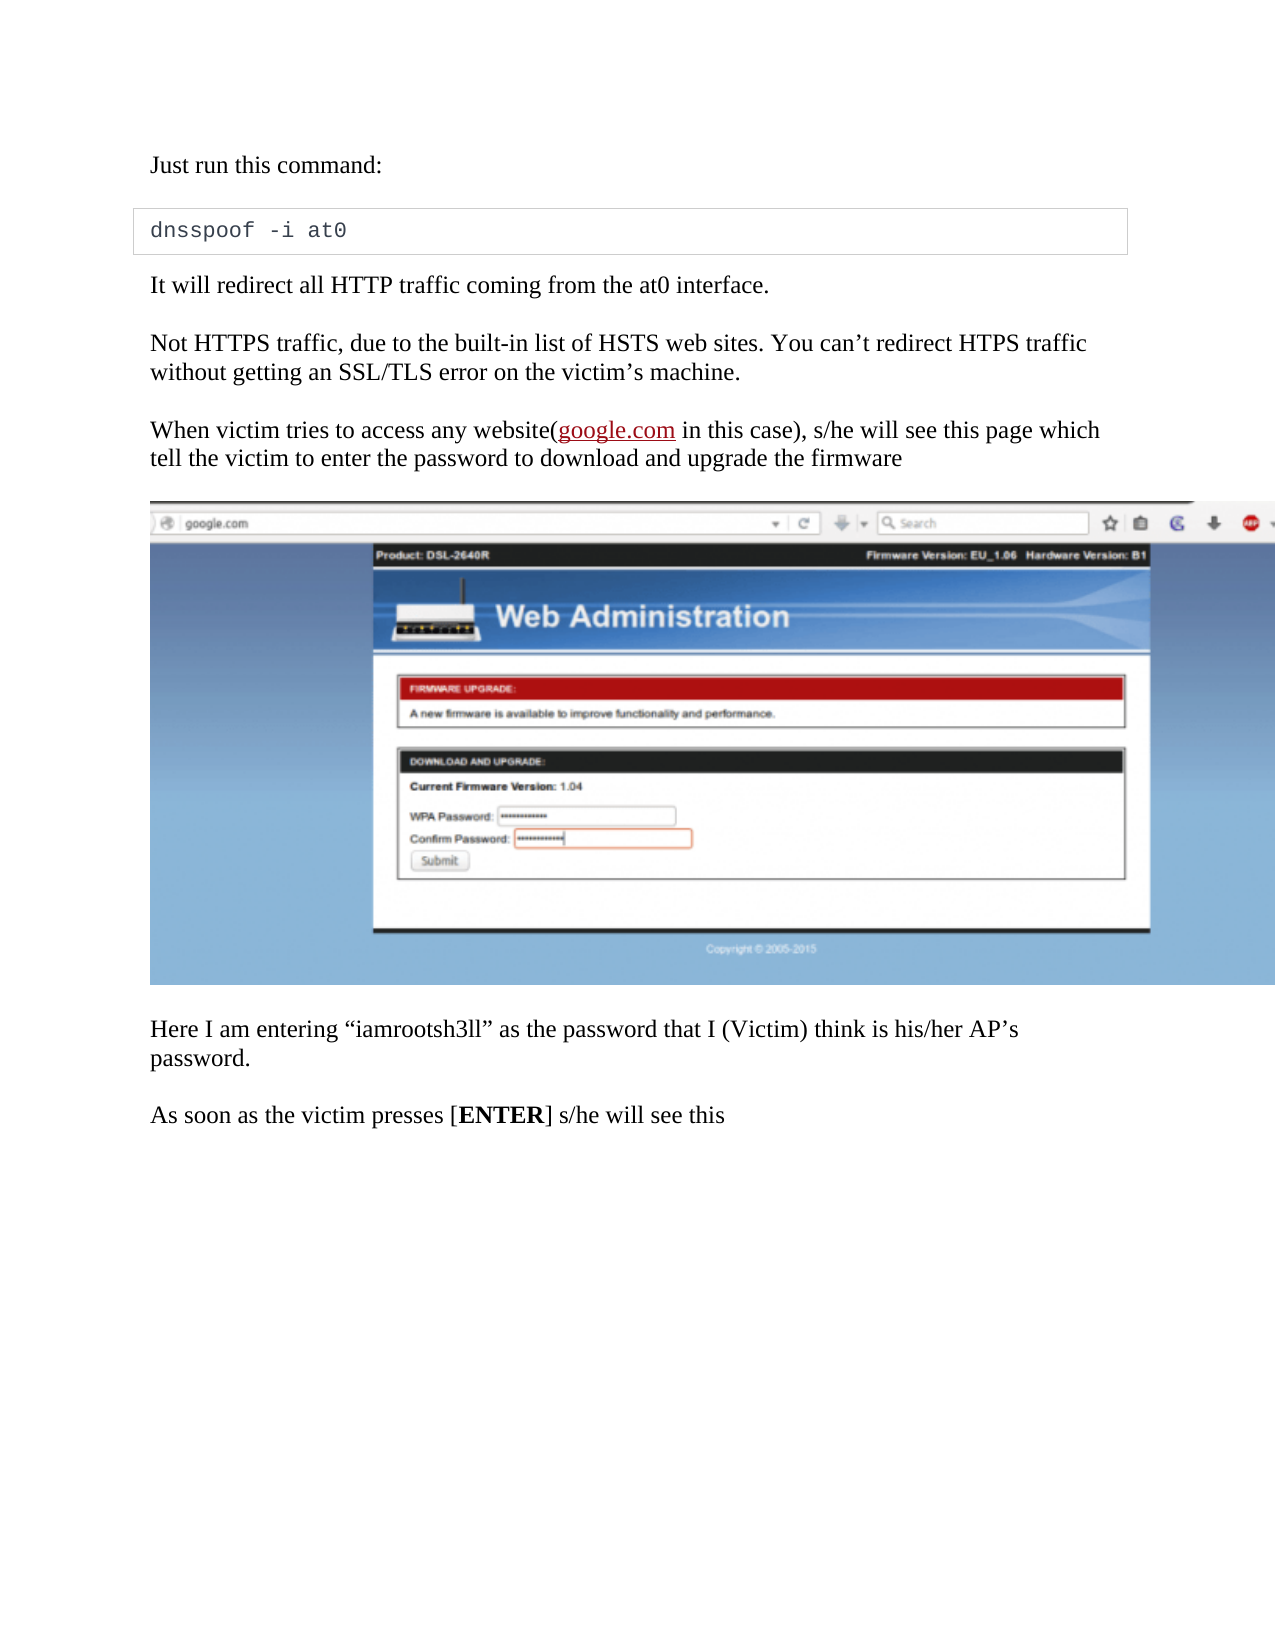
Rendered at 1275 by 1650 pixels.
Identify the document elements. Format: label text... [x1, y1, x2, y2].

text dnsspoof -i at0 [134, 209, 1127, 254]
text As soon as the victim presses [ENTER] s/he will see this [150, 1101, 1125, 1129]
text It will redirect all HTTP traffic coming from the at0 interface. [150, 270, 1125, 299]
text Just run this command: [150, 150, 1125, 179]
text When victim tries to access any website(google.com in this case), s/he will see this page which tell the victim to enter the password to download and upgrade the firmware [150, 415, 1125, 472]
picture [150, 501, 1275, 985]
text Not HTTPS traffic, due to the built-in list of HSTS web sites. You can’t redirect HTPS traffic without getting an SSL/TLS error on the victim’s machine. [150, 328, 1125, 386]
text Here I am entering “iamrootsh3ll” as the password that I (Victim) think is his/her AP’s password. [150, 1014, 1125, 1071]
